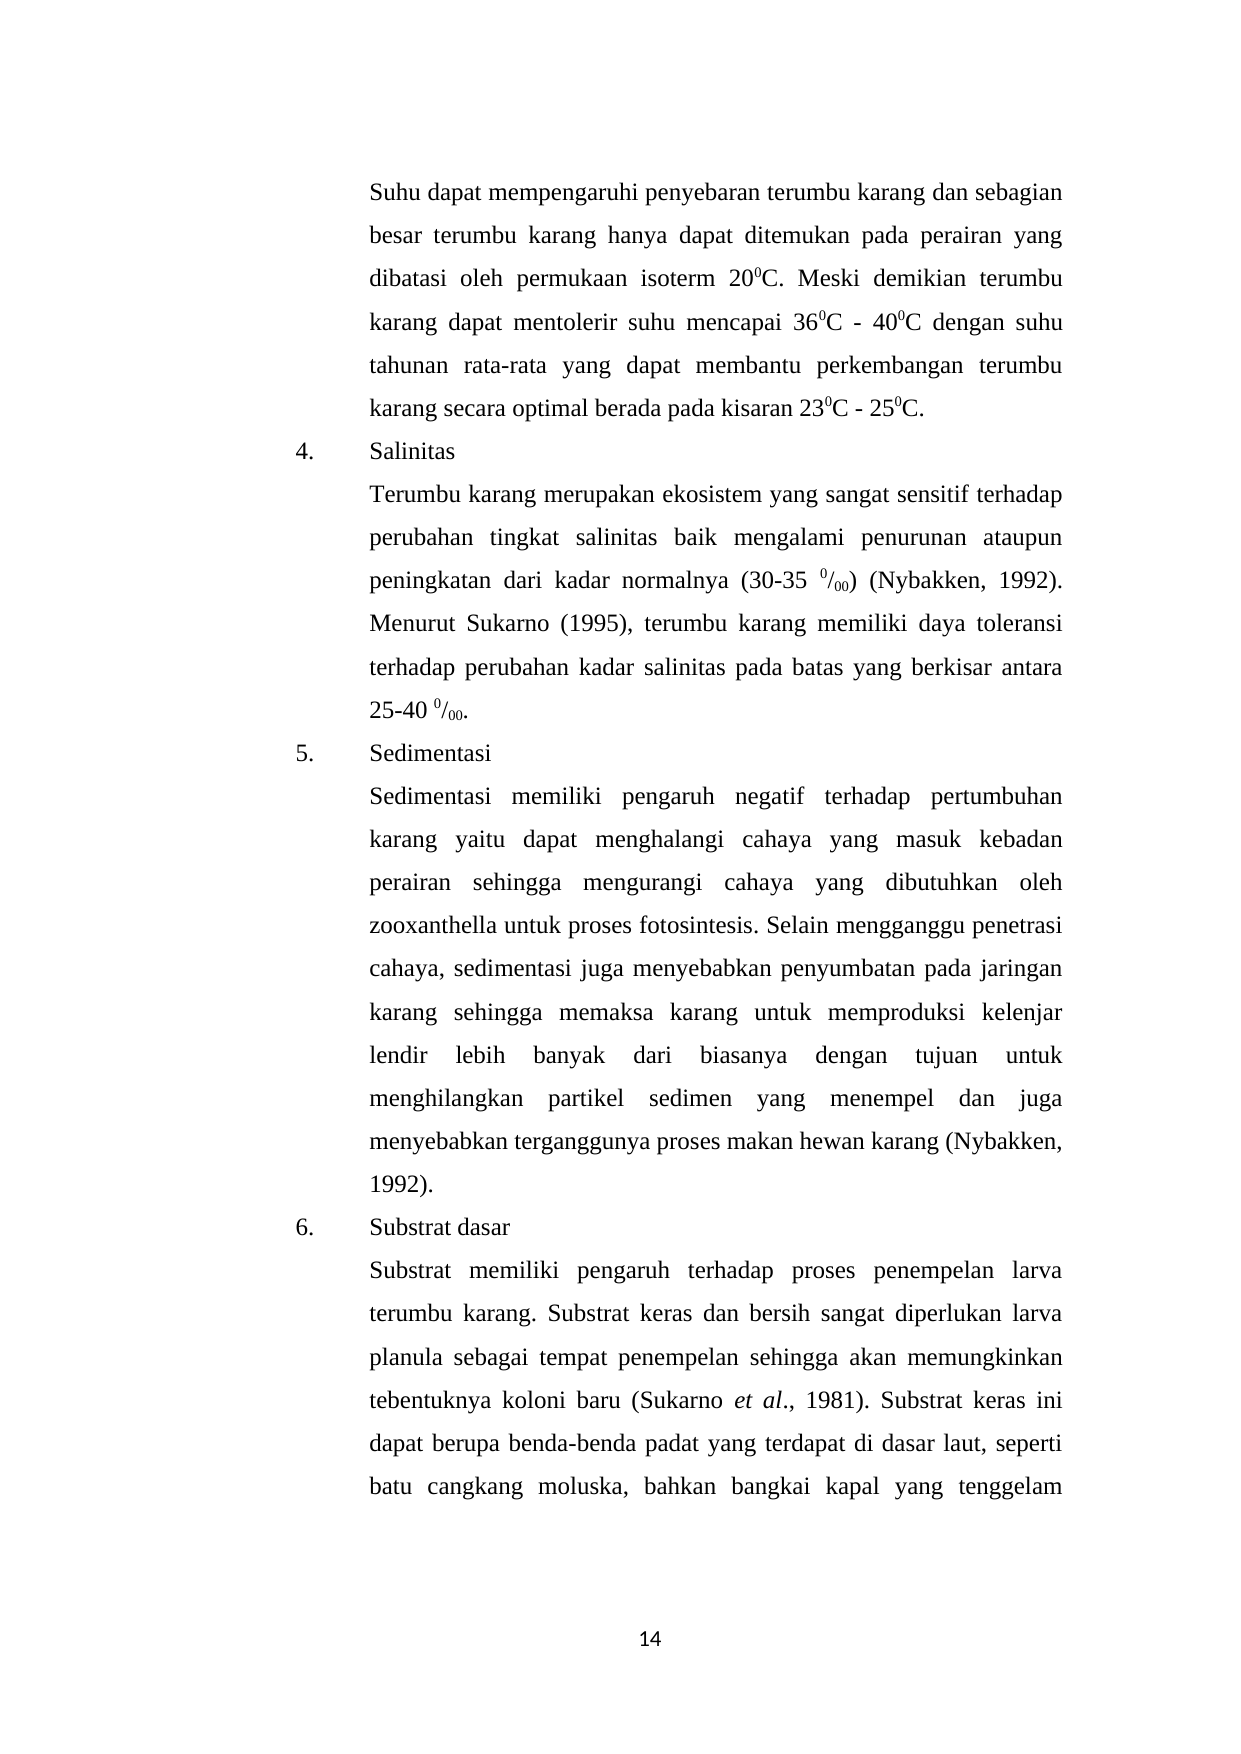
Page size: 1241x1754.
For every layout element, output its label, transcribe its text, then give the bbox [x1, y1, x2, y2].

list Salinitas [295, 436, 1063, 465]
list Suhu dapat mempengaruhi penyebaran terumbu karang dan sebagian besar terumbu karang hanya dapat ditemukan pada perairan yang dibatasi oleh permukaan isoterm 200C. Meski demikian terumbu karang dapat mentolerir suhu mencapai 360C - 400C dengan suhu tahunan rata-rata yang dapat membantu perkembangan terumbu karang secara optimal berada pada kisaran 230C - 250C. [369, 177, 1063, 422]
list Substrat dasar [295, 1212, 1063, 1241]
list Terumbu karang merupakan ekosistem yang sangat sensitif terhadap perubahan tingkat salinitas baik mengalami penurunan ataupun peningkatan dari kadar normalnya (30-35 0/00) (Nybakken, 1992). Menurut Sukarno (1995), terumbu karang memiliki daya toleransi terhadap perubahan kadar salinitas pada batas yang berkisar antara 25-40 0/00. [369, 479, 1063, 723]
list Sedimentasi [295, 738, 1063, 767]
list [369, 1255, 1063, 1500]
list Sedimentasi memiliki pengaruh negatif terhadap pertumbuhan karang yaitu dapat menghalangi cahaya yang masuk kebadan perairan sehingga mengurangi cahaya yang dibutuhkan oleh zooxanthella untuk proses fotosintesis. Selain mengganggu penetrasi cahaya, sedimentasi juga menyebabkan penyumbatan pada jaringan karang sehingga memaksa karang untuk memproduksi kelenjar lendir lebih banyak dari biasanya dengan tujuan untuk menghilangkan partikel sedimen yang menempel dan juga menyebabkan terganggunya proses makan hewan karang (Nybakken, 1992). [369, 781, 1063, 1198]
